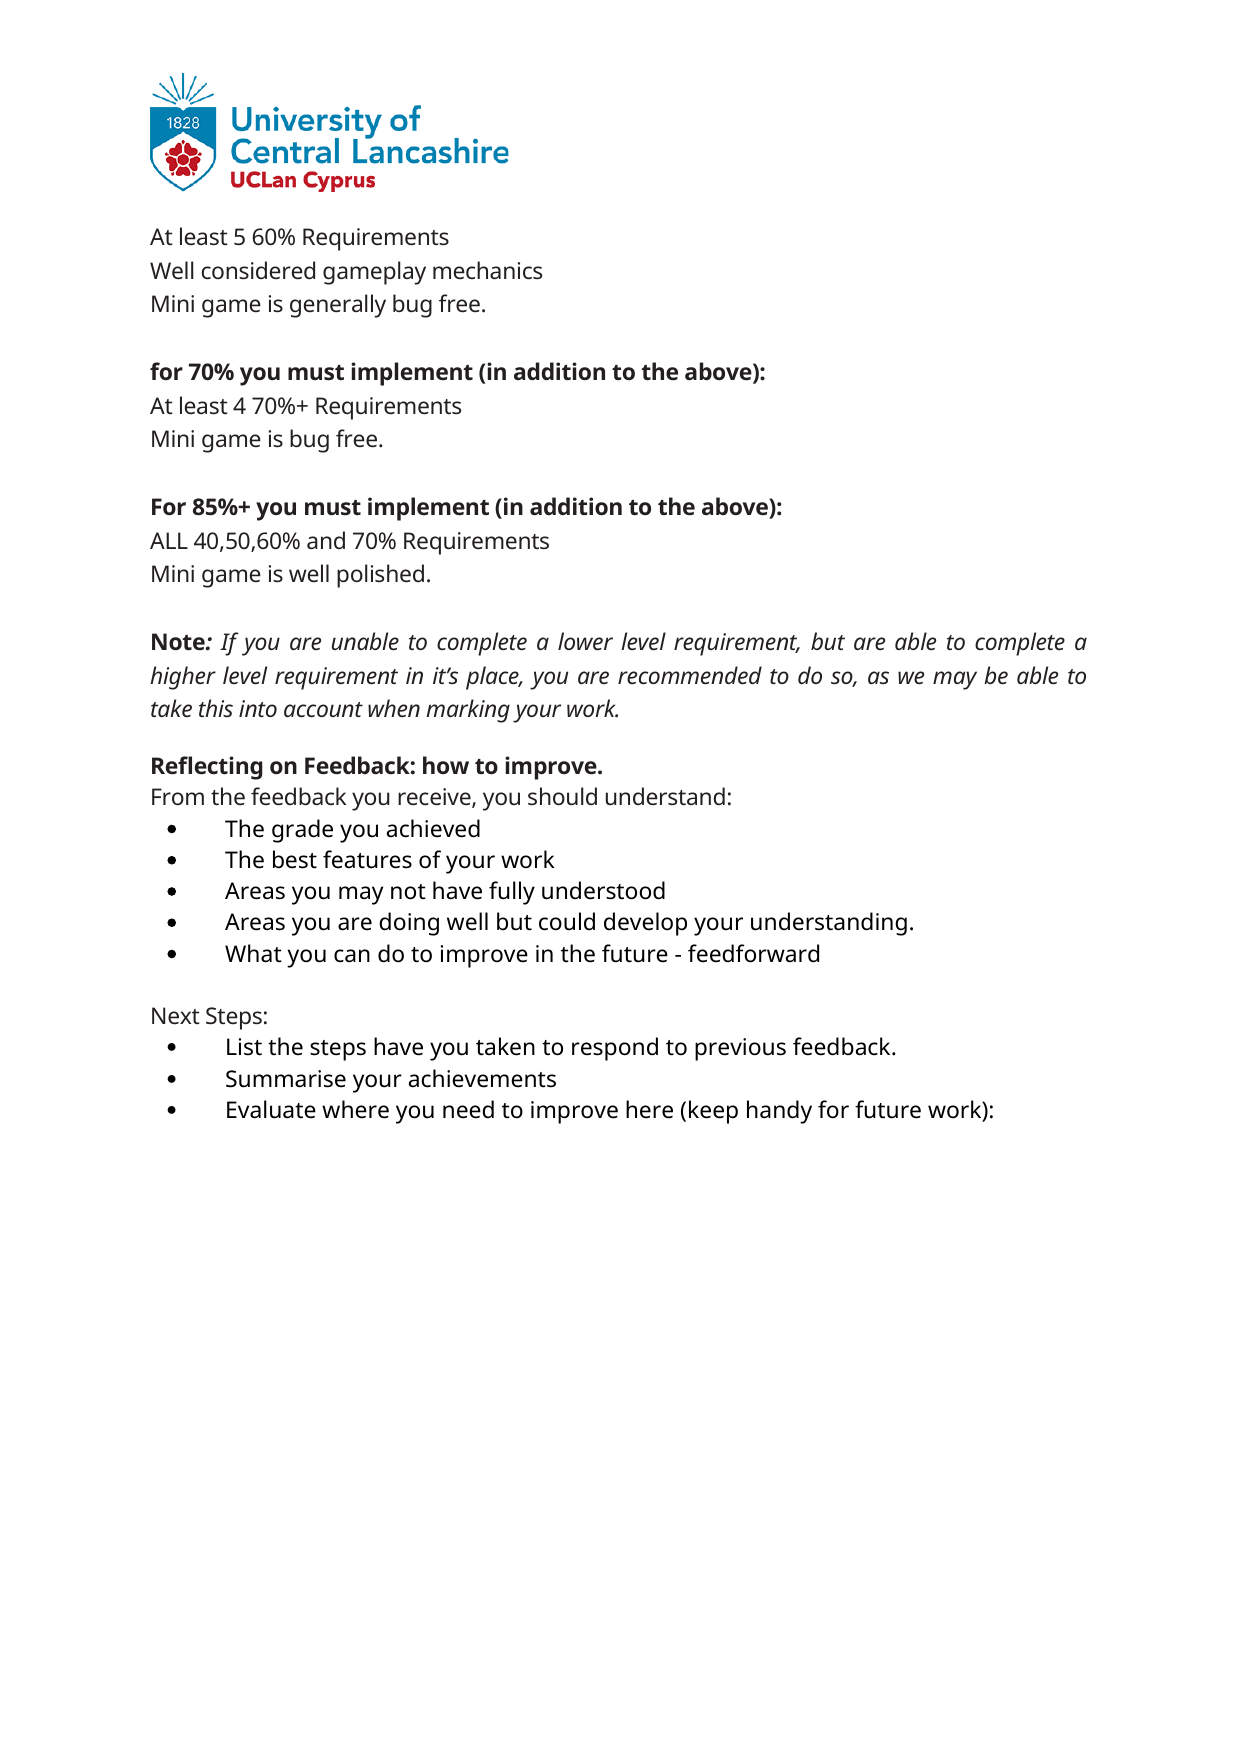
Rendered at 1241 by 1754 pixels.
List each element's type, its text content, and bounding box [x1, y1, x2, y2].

picture [153, 132, 213, 188]
picture [175, 118, 180, 126]
text Well considered gameplay mechanics [150, 254, 1090, 286]
text Next Steps: [150, 1000, 1090, 1031]
text For 85%+ you must implement (in addition to the above): [150, 491, 1090, 522]
text Mini game is well polished. [150, 558, 1090, 589]
text Mini game is generally bug free. [150, 288, 1090, 319]
list What you can do to improve in the future - feedforward [150, 937, 1090, 969]
list Evaluate where you need to improve here (keep handy for future work): [150, 1094, 1090, 1125]
picture [150, 163, 181, 192]
list Summarise your achievements [150, 1062, 1090, 1094]
text for 70% you must implement (in addition to the above): [150, 356, 1090, 387]
list Areas you may not have fully understood [150, 875, 1090, 906]
text From the feedback you receive, you should understand: [150, 781, 1090, 812]
text Note: If you are unable to complete a lower level requirement, but are able to complete a higher level requirement in it’s place, you are recommended to do so, as we may be able to take this into account when marking your work. [150, 626, 1090, 724]
text Reflecting on Feedback: how to improve. [150, 727, 1090, 781]
list Areas you are doing well but could develop your understanding. [150, 906, 1090, 937]
text Mini game is bug free. [150, 423, 1090, 454]
list The best features of your work [150, 844, 1090, 875]
text ALL 40,50,60% and 70% Requirements [150, 524, 1090, 556]
picture [150, 73, 509, 192]
list The grade you achieved [150, 812, 1090, 844]
list List the steps have you taken to respond to previous feedback. [150, 1031, 1090, 1062]
text At least 4 70%+ Requirements [150, 389, 1090, 421]
text At least 5 60% Requirements [150, 221, 1090, 252]
